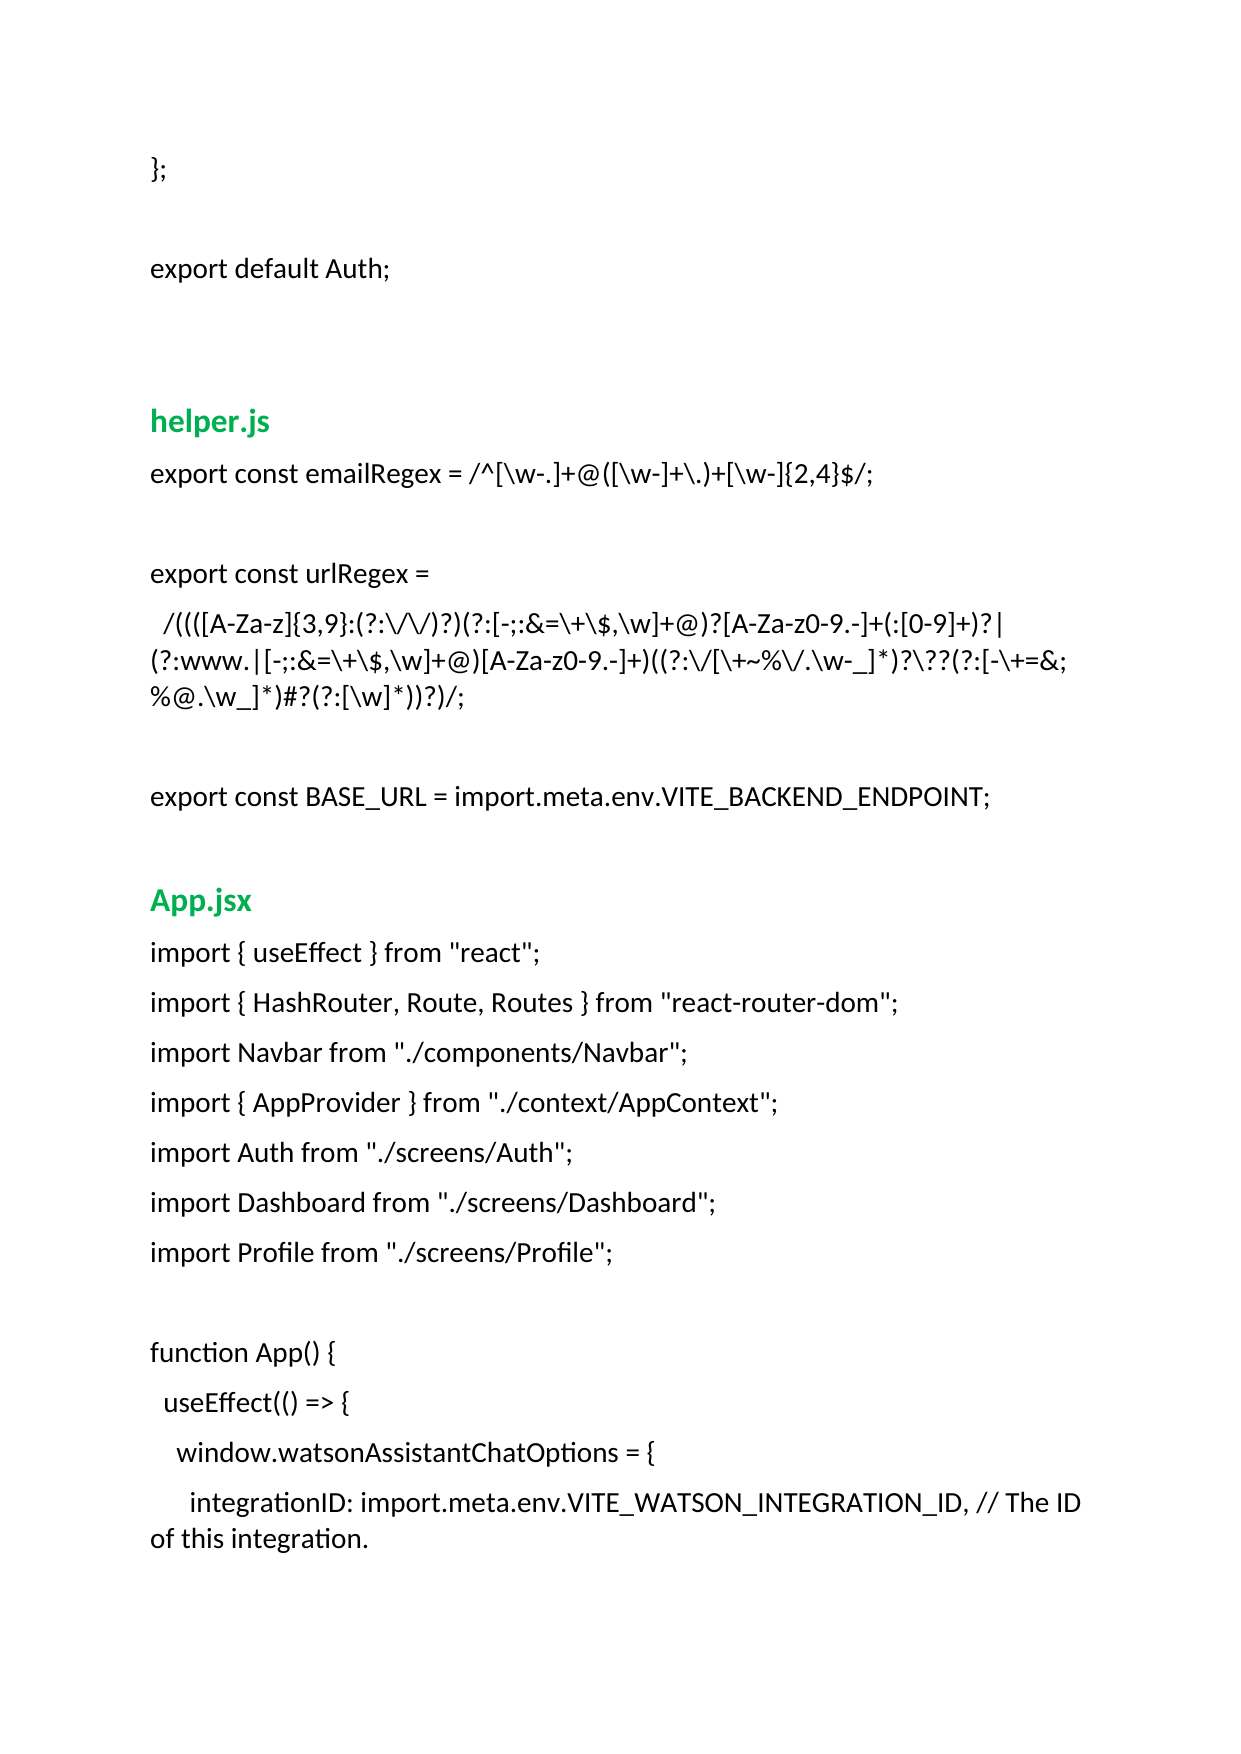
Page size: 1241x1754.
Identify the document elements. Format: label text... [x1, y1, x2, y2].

text export const urlRegex = [150, 555, 1090, 591]
text App.jsx [150, 878, 1090, 919]
text helper.js [150, 400, 1090, 441]
text export const BASE_URL = import.meta.env.VITE_BACKEND_ENDPOINT; [150, 778, 1090, 814]
text import { AppProvider } from "./context/AppContext"; [150, 1084, 1090, 1119]
text import { HashRouter, Route, Routes } from "react-router-dom"; [150, 984, 1090, 1019]
text import Profile from "./screens/Profile"; [150, 1234, 1090, 1269]
text import Dashboard from "./screens/Dashboard"; [150, 1184, 1090, 1219]
text import Auth from "./screens/Auth"; [150, 1134, 1090, 1169]
text function App() { [150, 1334, 1090, 1369]
text integrationID: import.meta.env.VITE_WATSON_INTEGRATION_ID, // The ID of this integration. [150, 1484, 1090, 1556]
text useEffect(() => { [150, 1384, 1090, 1419]
text import { useEffect } from "react"; [150, 934, 1090, 969]
text /((([A-Za-z]{3,9}:(?:\/\/)?)(?:[-;:&=\+\$,\w]+@)?[A-Za-z0-9.-]+(:[0-9]+)?|(?:www.|[-;:&=\+\$,\w]+@)[A-Za-z0-9.-]+)((?:\/[\+~%\/.\w-_]*)?\??(?:[-\+=&;%@.\w_]*)#?(?:[\w]*))?)/; [150, 605, 1090, 714]
text export const emailRegex = /^[\w-.]+@([\w-]+\.)+[\w-]{2,4}$/; [150, 455, 1090, 491]
text export default Auth; [150, 250, 1090, 286]
text window.watsonAssistantChatOptions = { [150, 1434, 1090, 1469]
text }; [150, 150, 1090, 186]
text import Navbar from "./components/Navbar"; [150, 1034, 1090, 1069]
